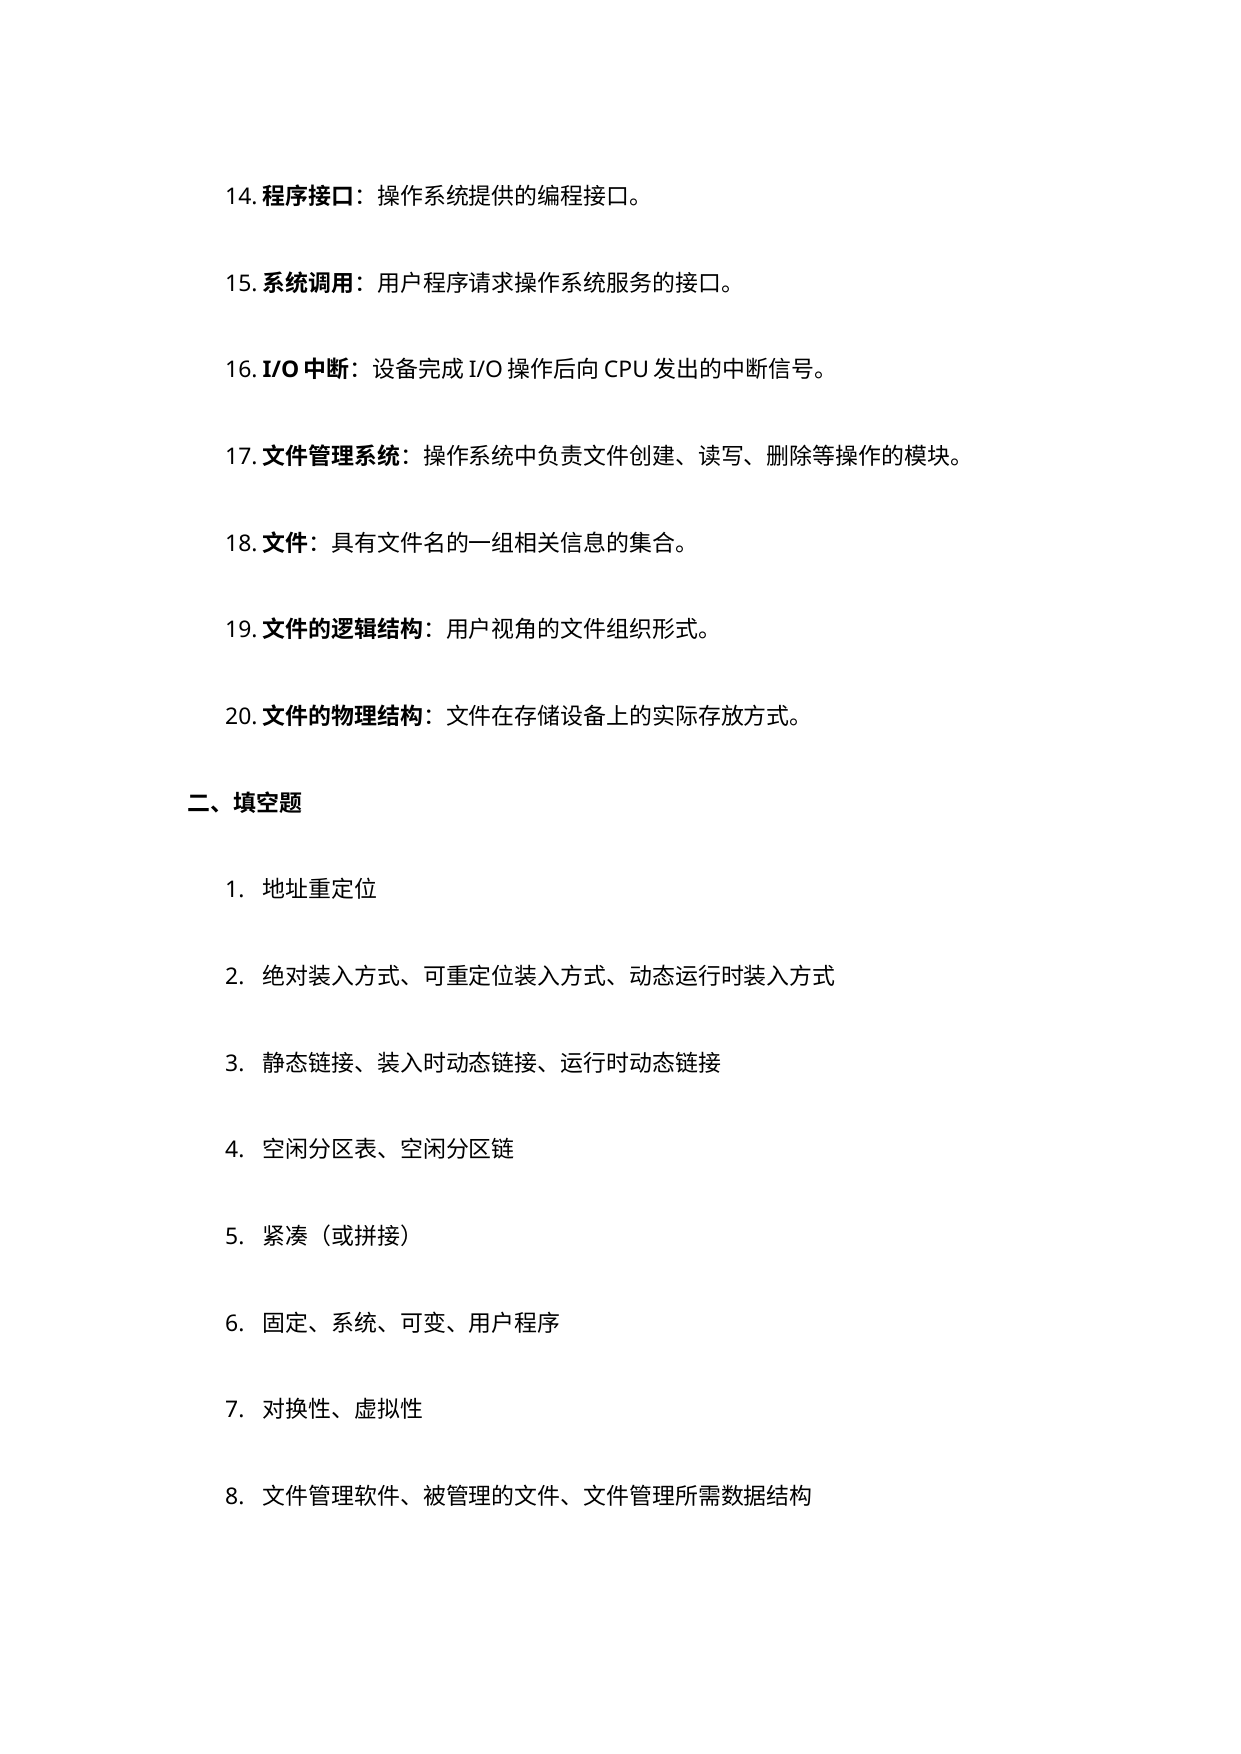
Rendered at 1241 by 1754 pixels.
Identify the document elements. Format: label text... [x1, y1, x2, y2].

list 文件：具有文件名的一组相关信息的集合。 [225, 509, 1053, 574]
list 绝对装入方式、可重定位装入方式、动态运行时装入方式 [225, 942, 1053, 1007]
list 程序接口：操作系统提供的编程接口。 [225, 162, 1053, 227]
list I/O中断：设备完成I/O操作后向CPU发出的中断信号。 [225, 335, 1053, 400]
list 地址重定位 [225, 855, 1053, 920]
list 文件管理软件、被管理的文件、文件管理所需数据结构 [225, 1462, 1053, 1527]
list 静态链接、装入时动态链接、运行时动态链接 [225, 1028, 1053, 1093]
list 系统调用：用户程序请求操作系统服务的接口。 [225, 249, 1053, 314]
list 文件的物理结构：文件在存储设备上的实际存放方式。 [225, 682, 1053, 747]
list 固定、系统、可变、用户程序 [225, 1288, 1053, 1353]
list 文件的逻辑结构：用户视角的文件组织形式。 [225, 595, 1053, 660]
list 空闲分区表、空闲分区链 [225, 1115, 1053, 1180]
list 对换性、虚拟性 [225, 1375, 1053, 1440]
text 二、填空题 [187, 769, 1053, 834]
list 紧凑（或拼接） [225, 1202, 1053, 1267]
list 文件管理系统：操作系统中负责文件创建、读写、删除等操作的模块。 [225, 422, 1053, 487]
